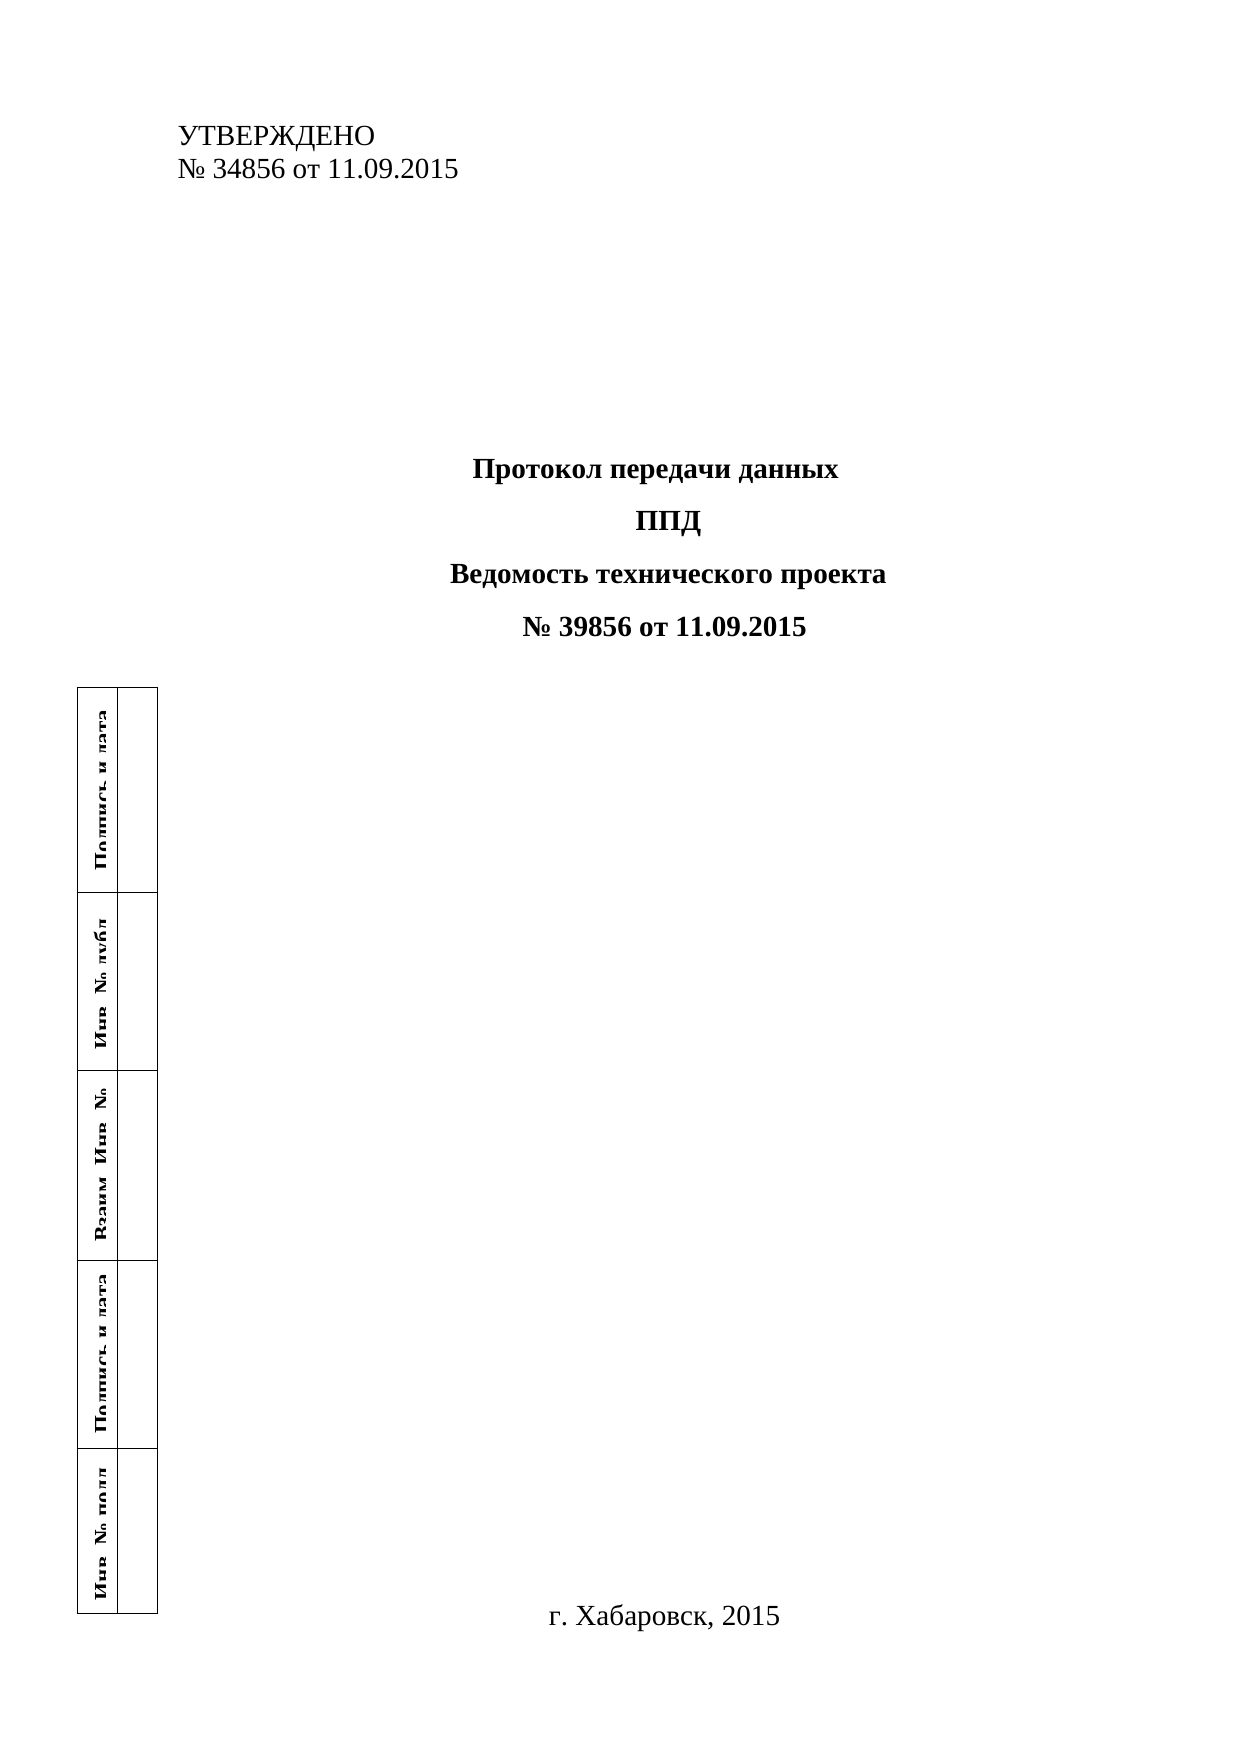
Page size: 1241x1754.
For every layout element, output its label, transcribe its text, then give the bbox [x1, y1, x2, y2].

table_cell [118, 893, 157, 1069]
table_header Подпись и дата [78, 688, 117, 892]
table_cell Взаим. Инв. № [78, 1071, 117, 1259]
text Протокол передачи данных [398, 451, 1152, 484]
text г. Хабаровск, 2015 [177, 1598, 1152, 1631]
text УТВЕРЖДЕНО [177, 118, 1152, 152]
table_cell Инв. № подл. [78, 1449, 117, 1613]
table_header [118, 688, 157, 892]
table_cell Подпись и дата [78, 1261, 117, 1448]
text № 34856 от 11.09.2015 [177, 152, 1152, 185]
text ППД [177, 503, 1152, 537]
text № 39856 от 11.09.2015 [177, 609, 1152, 643]
table_cell [118, 1261, 157, 1448]
text Ведомость технического проекта [177, 556, 1152, 590]
table_cell [118, 1071, 157, 1259]
table_cell Инв. № дубл. [78, 893, 117, 1069]
table_cell [118, 1449, 157, 1613]
